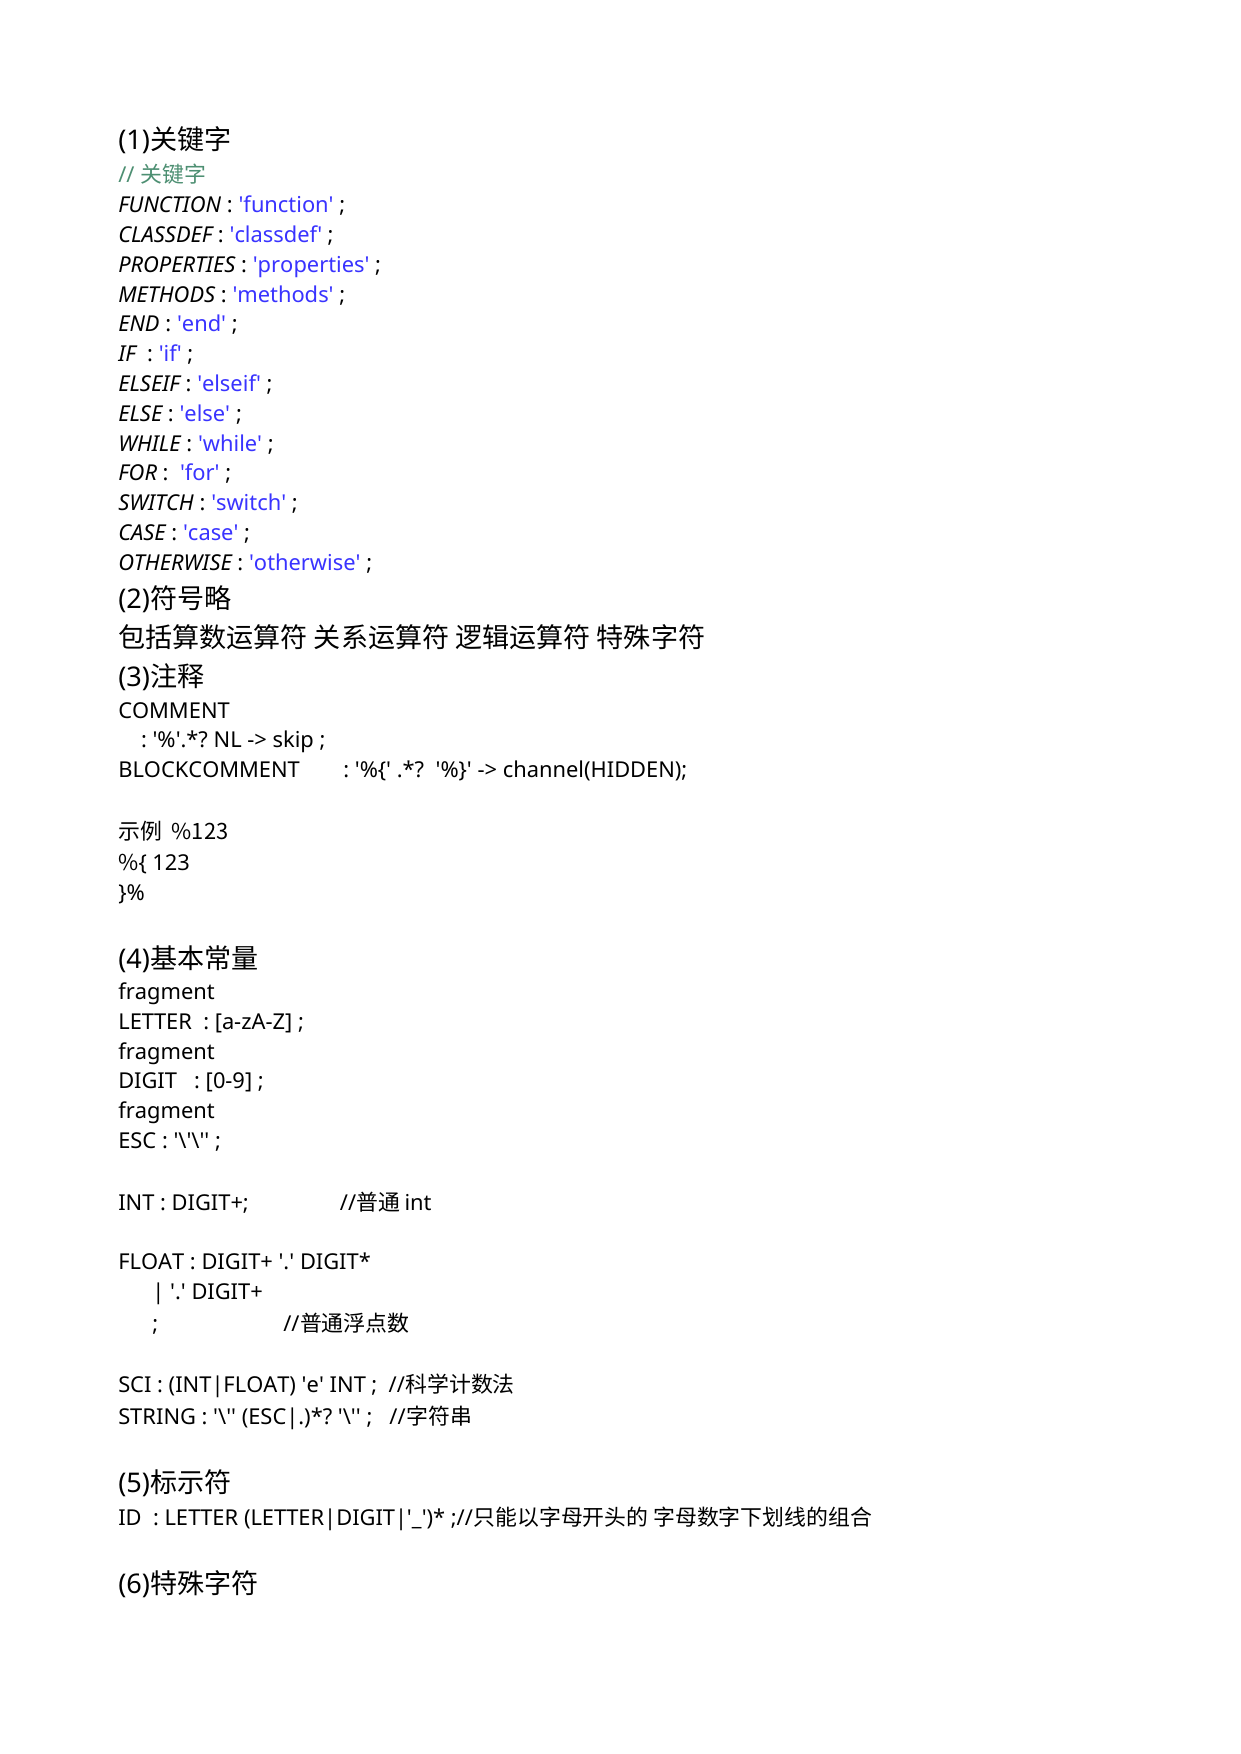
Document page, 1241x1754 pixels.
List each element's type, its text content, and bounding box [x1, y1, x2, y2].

text fragment [118, 1036, 1122, 1066]
text ELSEIF : 'elseif' ; [118, 368, 1122, 398]
text (4)基本常量 [118, 937, 1122, 976]
text PROPERTIES : 'properties' ; [118, 249, 1122, 279]
text }% [118, 877, 1122, 907]
text END : 'end' ; [118, 308, 1122, 338]
text SCI : (INT|FLOAT) 'e' INT ; //科学计数法 [118, 1367, 1122, 1399]
text SWITCH : 'switch' ; [118, 487, 1122, 517]
text LETTER : [a-zA-Z] ; [118, 1006, 1122, 1036]
text IF : 'if' ; [118, 338, 1122, 368]
text (1)关键字 [118, 118, 1122, 157]
text ; //普通浮点数 [118, 1306, 1122, 1338]
text // 关键字 [118, 157, 1122, 189]
text | '.' DIGIT+ [118, 1276, 1122, 1306]
text ELSE : 'else' ; [118, 398, 1122, 428]
text CLASSDEF : 'classdef' ; [118, 219, 1122, 249]
text ID : LETTER (LETTER|DIGIT|'_')* ;//只能以字母开头的 字母数字下划线的组合 [118, 1500, 1122, 1532]
text INT : DIGIT+; //普通int [118, 1185, 1122, 1216]
text (5)标示符 [118, 1461, 1122, 1500]
text BLOCKCOMMENT : '%{' .*? '%}' -> channel(HIDDEN); [118, 754, 1122, 784]
text (3)注释 [118, 655, 1122, 694]
text 示例 %123 [118, 814, 1122, 845]
text : '%'.*? NL -> skip ; [118, 724, 1122, 754]
text DIGIT : [0-9] ; [118, 1066, 1122, 1095]
text FLOAT : DIGIT+ '.' DIGIT* [118, 1246, 1122, 1276]
text OTHERWISE : 'otherwise' ; [118, 547, 1122, 577]
text COMMENT [118, 694, 1122, 724]
text ESC : '\'\'' ; [118, 1125, 1122, 1155]
text METHODS : 'methods' ; [118, 279, 1122, 308]
text FOR : 'for' ; [118, 457, 1122, 487]
text 包括算数运算符 关系运算符 逻辑运算符 特殊字符 [118, 616, 1122, 655]
text STRING : '\'' (ESC|.)*? '\'' ; //字符串 [118, 1399, 1122, 1431]
text CASE : 'case' ; [118, 517, 1122, 547]
text WHILE : 'while' ; [118, 428, 1122, 457]
text fragment [118, 1095, 1122, 1125]
text (6)特殊字符 [118, 1562, 1122, 1601]
text FUNCTION : 'function' ; [118, 189, 1122, 219]
text %{ 123 [118, 845, 1122, 877]
text (2)符号略 [118, 577, 1122, 616]
text fragment [118, 976, 1122, 1006]
